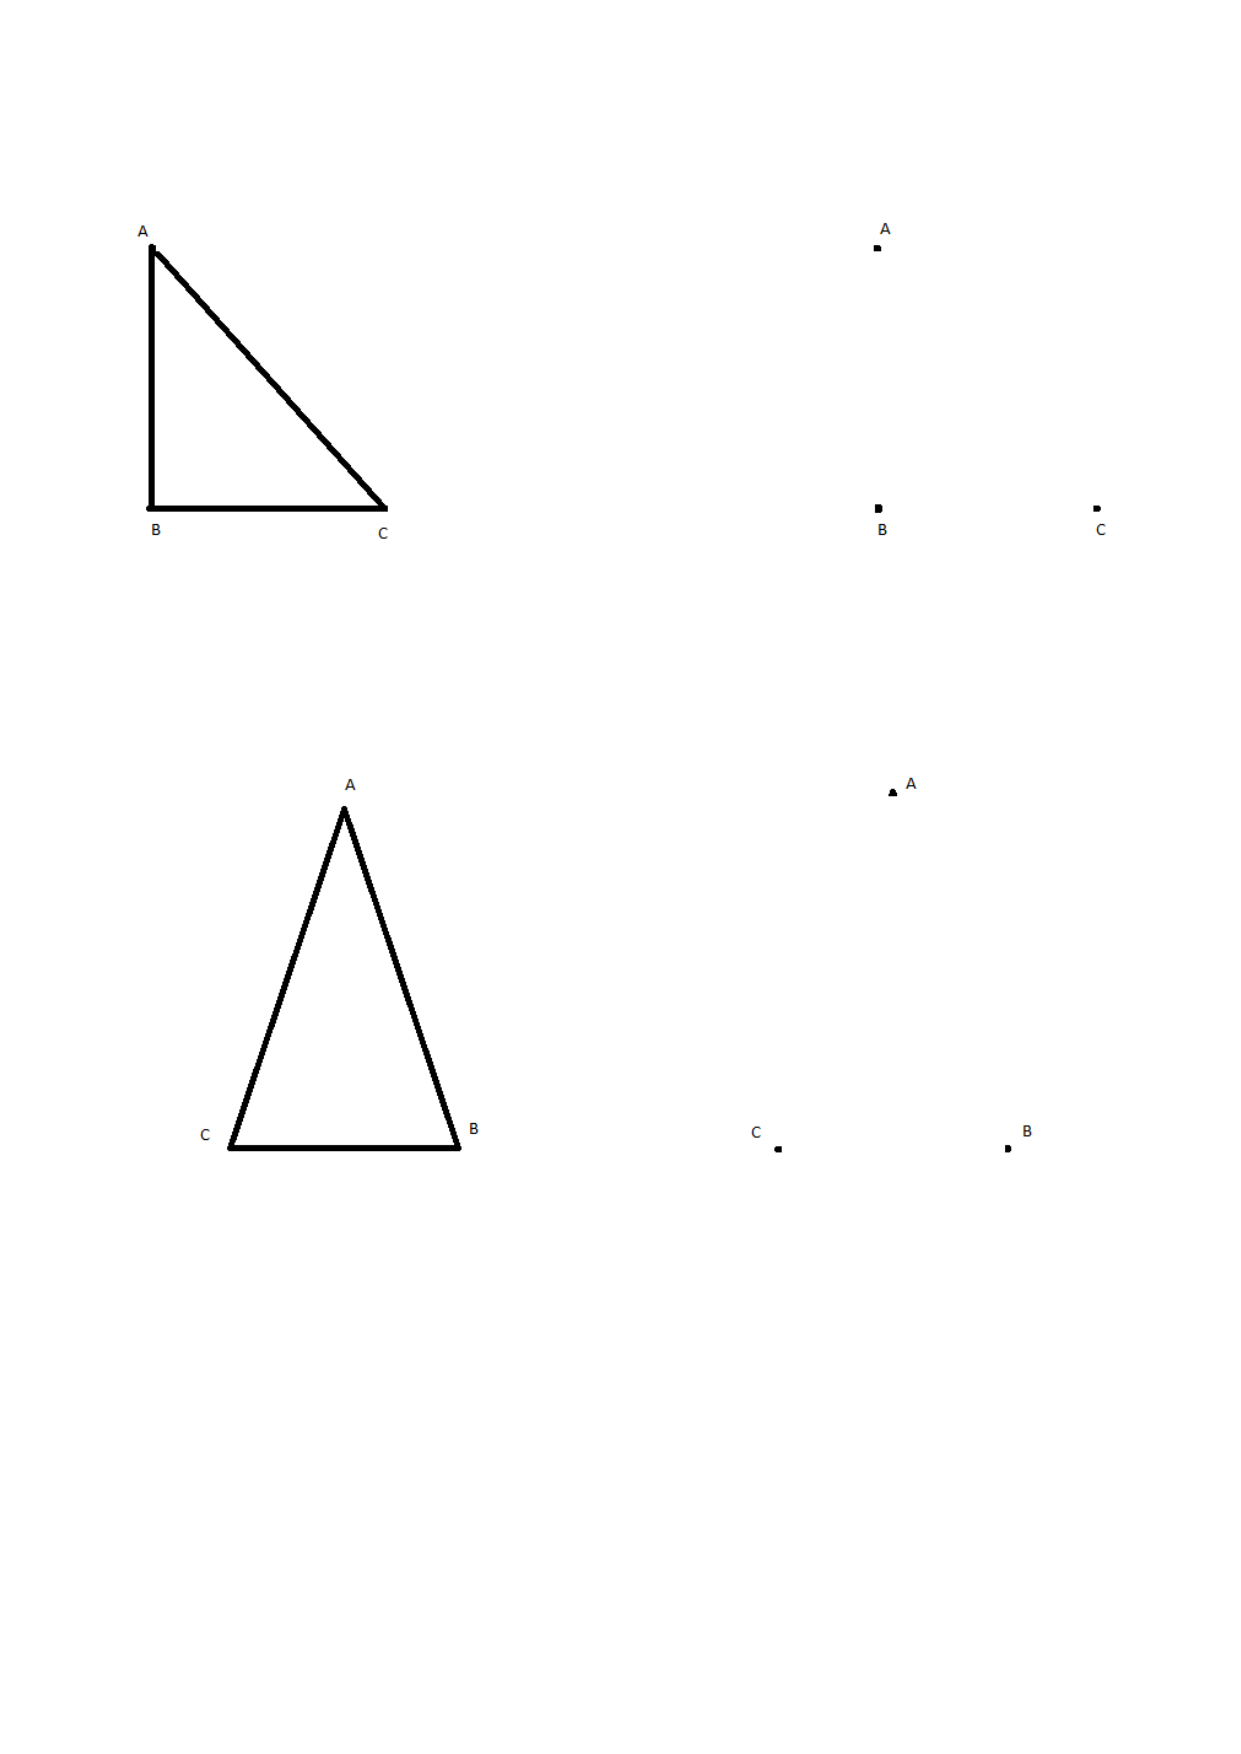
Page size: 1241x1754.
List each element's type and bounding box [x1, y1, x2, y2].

picture [118, 147, 1123, 712]
picture [118, 730, 1123, 1295]
